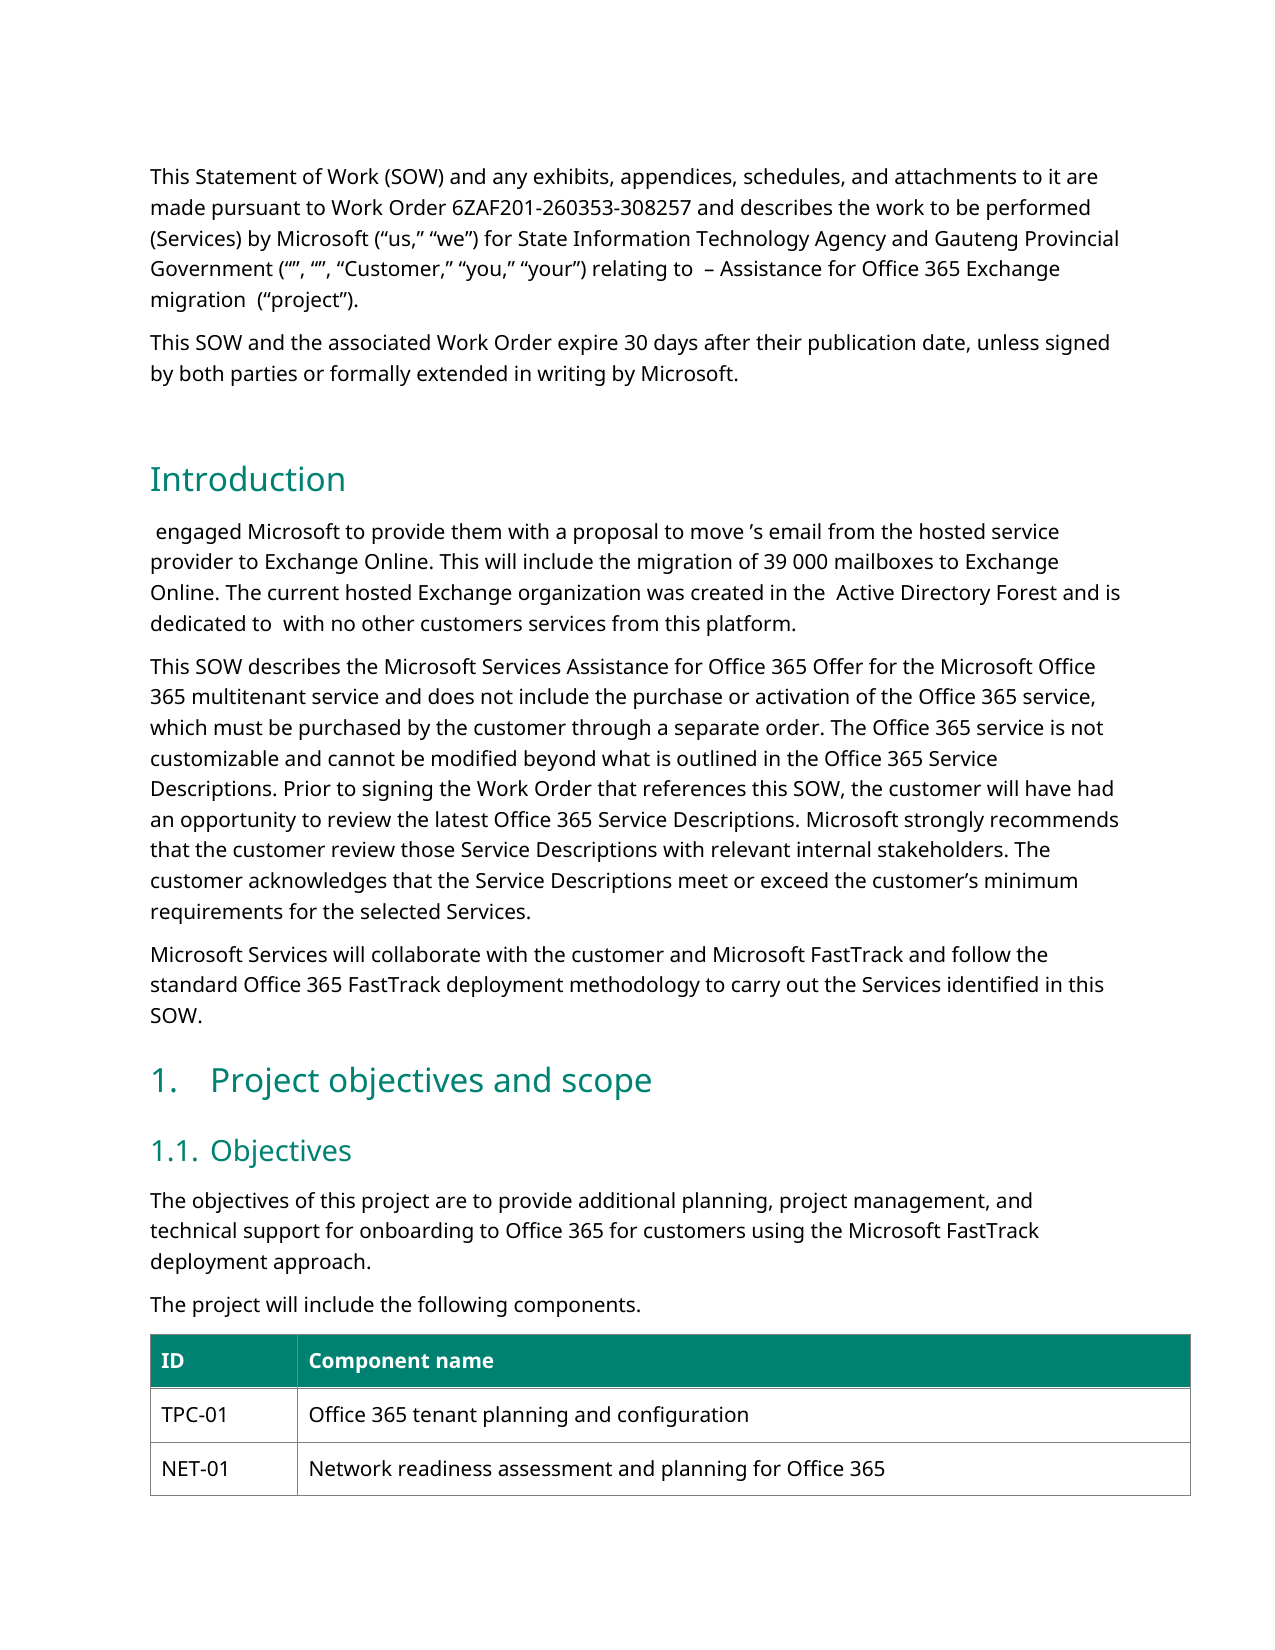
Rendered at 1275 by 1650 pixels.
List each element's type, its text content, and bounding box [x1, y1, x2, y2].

text engaged Microsoft to provide them with a proposal to move ’s email from the hosted service provider to Exchange Online. This will include the migration of 39 000 mailboxes to Exchange Online. The current hosted Exchange organization was created in the Active Directory Forest and is dedicated to with no other customers services from this platform. [150, 517, 1125, 637]
table_cell NET-01 [151, 1443, 297, 1495]
text Microsoft Services will collaborate with the customer and Microsoft FastTrack and follow the standard Office 365 FastTrack deployment methodology to carry out the Services identified in this SOW. [150, 940, 1125, 1029]
text This Statement of Work (SOW) and any exhibits, appendices, schedules, and attachments to it are made pursuant to Work Order 6ZAF201-260353-308257 and describes the work to be performed (Services) by Microsoft (“us,” “we”) for State Information Technology Agency and Gauteng Provincial Government (“”, “”, “Customer,” “you,” “your”) relating to – Assistance for Office 365 Exchange migration (“project”). [150, 162, 1125, 313]
table_cell TPC-01 [151, 1389, 297, 1441]
table_header Component name [298, 1335, 1190, 1387]
subtitle Introduction [150, 455, 1125, 501]
text The project will include the following components. [150, 1290, 1125, 1319]
text This SOW describes the Microsoft Services Assistance for Office 365 Offer for the Microsoft Office 365 multitenant service and does not include the purchase or activation of the Office 365 service, which must be purchased by the customer through a separate order. The Office 365 service is not customizable and cannot be modified beyond what is outlined in the Office 365 Service Descriptions. Prior to signing the Work Order that references this SOW, the customer will have had an opportunity to review the latest Office 365 Service Descriptions. Microsoft strongly recommends that the customer review those Service Descriptions with relevant internal stakeholders. The customer acknowledges that the Service Descriptions meet or exceed the customer’s minimum requirements for the selected Services. [150, 652, 1125, 925]
subtitle Project objectives and scope [150, 1057, 1125, 1102]
table_header ID [151, 1335, 297, 1387]
table_cell Network readiness assessment and planning for Office 365 [298, 1443, 1190, 1495]
table_cell Office 365 tenant planning and configuration [298, 1389, 1190, 1441]
text The objectives of this project are to provide additional planning, project management, and technical support for onboarding to Office 365 for customers using the Microsoft FastTrack deployment approach. [150, 1186, 1125, 1276]
text This SOW and the associated Work Order expire 30 days after their publication date, unless signed by both parties or formally extended in writing by Microsoft. [150, 328, 1125, 387]
subtitle Objectives [150, 1131, 1125, 1170]
